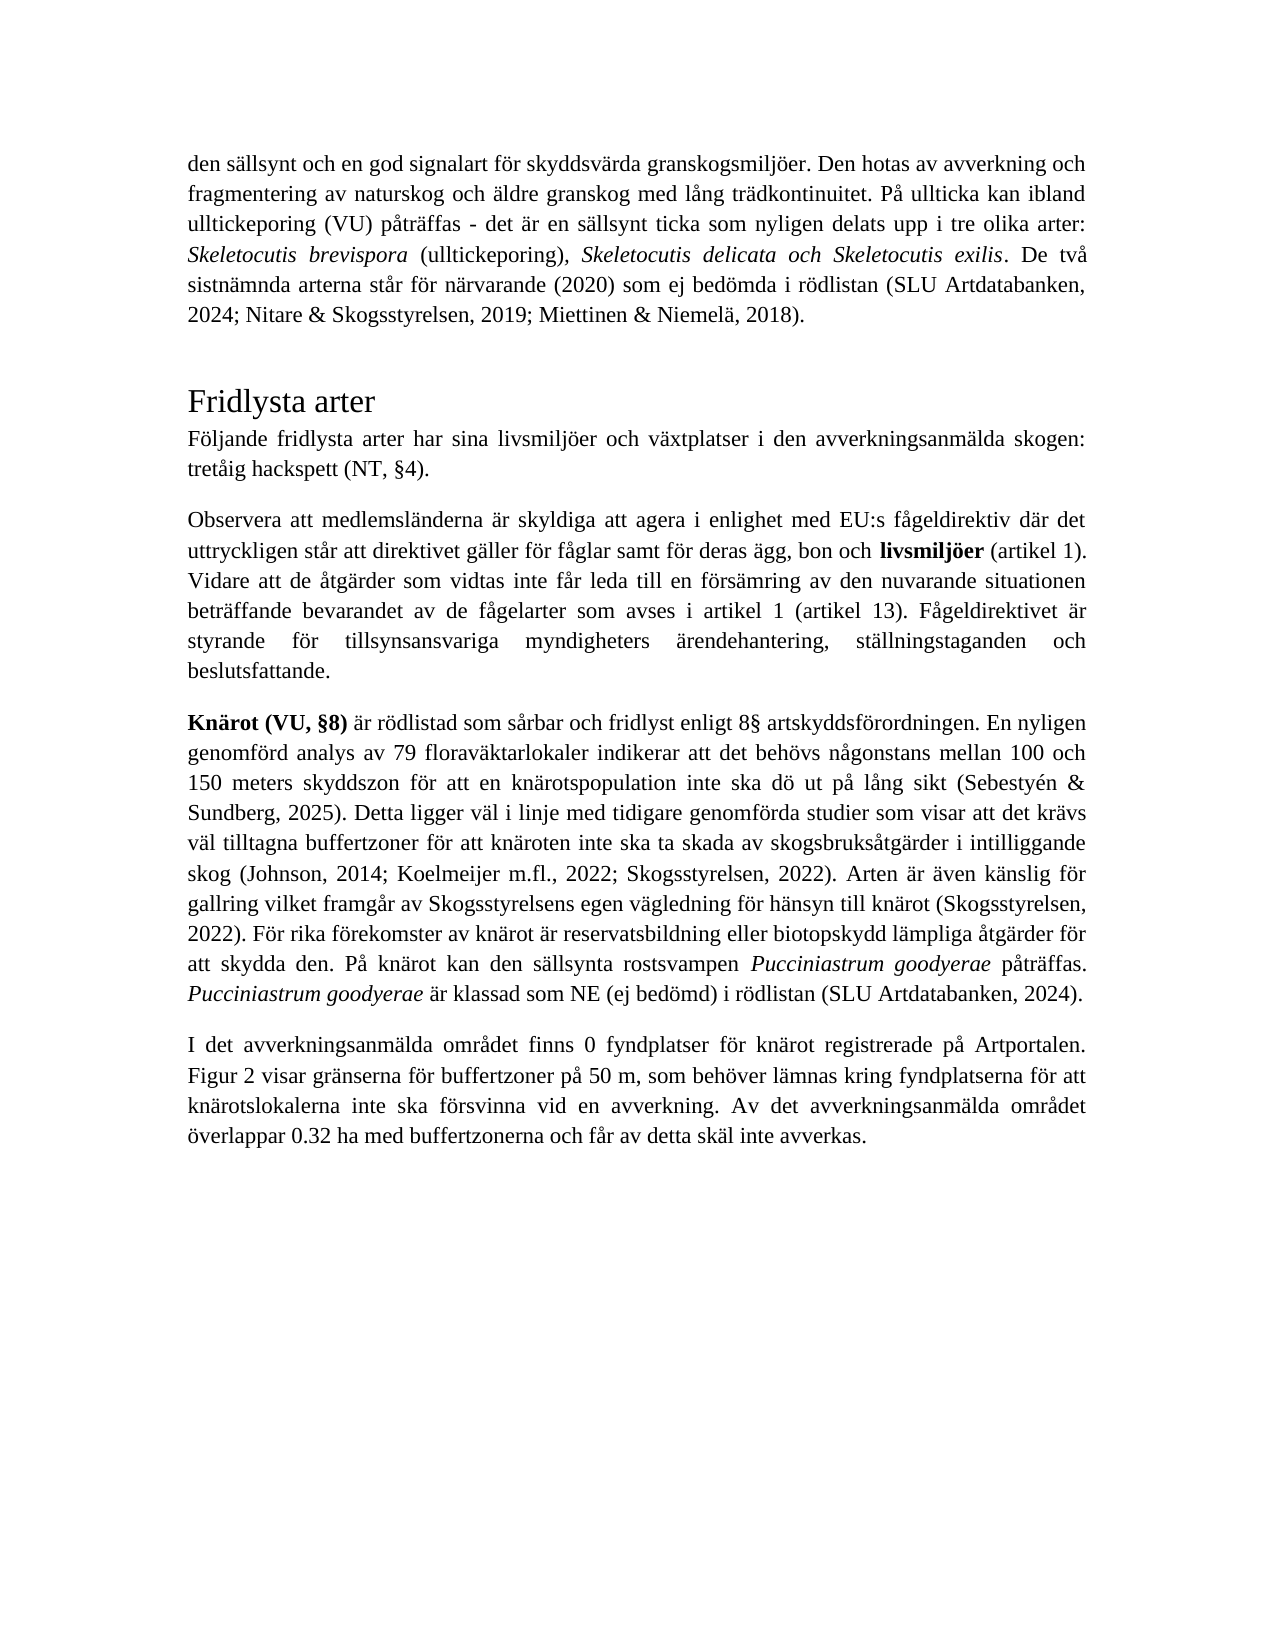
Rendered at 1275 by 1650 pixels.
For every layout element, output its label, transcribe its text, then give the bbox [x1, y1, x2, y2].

text Observera att medlemsländerna är skyldiga att agera i enlighet med EU:s fågeldirektiv där det uttryckligen står att direktivet gäller för fåglar samt för deras ägg, bon och livsmiljöer (artikel 1). Vidare att de åtgärder som vidtas inte får leda till en försämring av den nuvarande situationen beträffande bevarandet av de fågelarter som avses i artikel 1 (artikel 13). Fågeldirektivet är styrande för tillsynsansvariga myndigheters ärendehantering, ställningstaganden och beslutsfattande. [187, 507, 1087, 684]
text Knärot (VU, §8) är rödlistad som sårbar och fridlyst enligt 8§ artskyddsförordningen. En nyligen genomförd analys av 79 floraväktarlokaler indikerar att det behövs någonstans mellan 100 och 150 meters skyddszon för att en knärotspopulation inte ska dö ut på lång sikt (Sebestyén & Sundberg, 2025). Detta ligger väl i linje med tidigare genomförda studier som visar att det krävs väl tilltagna buffertzoner för att knäroten inte ska ta skada av skogsbruksåtgärder i intilliggande skog (Johnson, 2014; Koelmeijer m.fl., 2022; Skogsstyrelsen, 2022). Arten är även känslig för gallring vilket framgår av Skogsstyrelsens egen vägledning för hänsyn till knärot (Skogsstyrelsen, 2022). För rika förekomster av knärot är reservatsbildning eller biotopskydd lämpliga åtgärder för att skydda den. På knärot kan den sällsynta rostsvampen Pucciniastrum goodyerae påträffas. Pucciniastrum goodyerae är klassad som NE (ej bedömd) i rödlistan (SLU Artdatabanken, 2024). [187, 709, 1087, 1007]
subtitle Fridlysta arter [187, 381, 1087, 419]
text I det avverkningsanmälda området finns 0 fyndplatser för knärot registrerade på Artportalen. Figur 2 visar gränserna för buffertzoner på 50 m, som behöver lämnas kring fyndplatserna för att knärotslokalerna inte ska försvinna vid en avverkning. Av det avverkningsanmälda området överlappar 0.32 ha med buffertzonerna och får av detta skäl inte avverkas. [187, 1032, 1087, 1148]
text Följande fridlysta arter har sina livsmiljöer och växtplatser i den avverkningsanmälda skogen: tretåig hackspett (NT, §4). [187, 425, 1087, 482]
